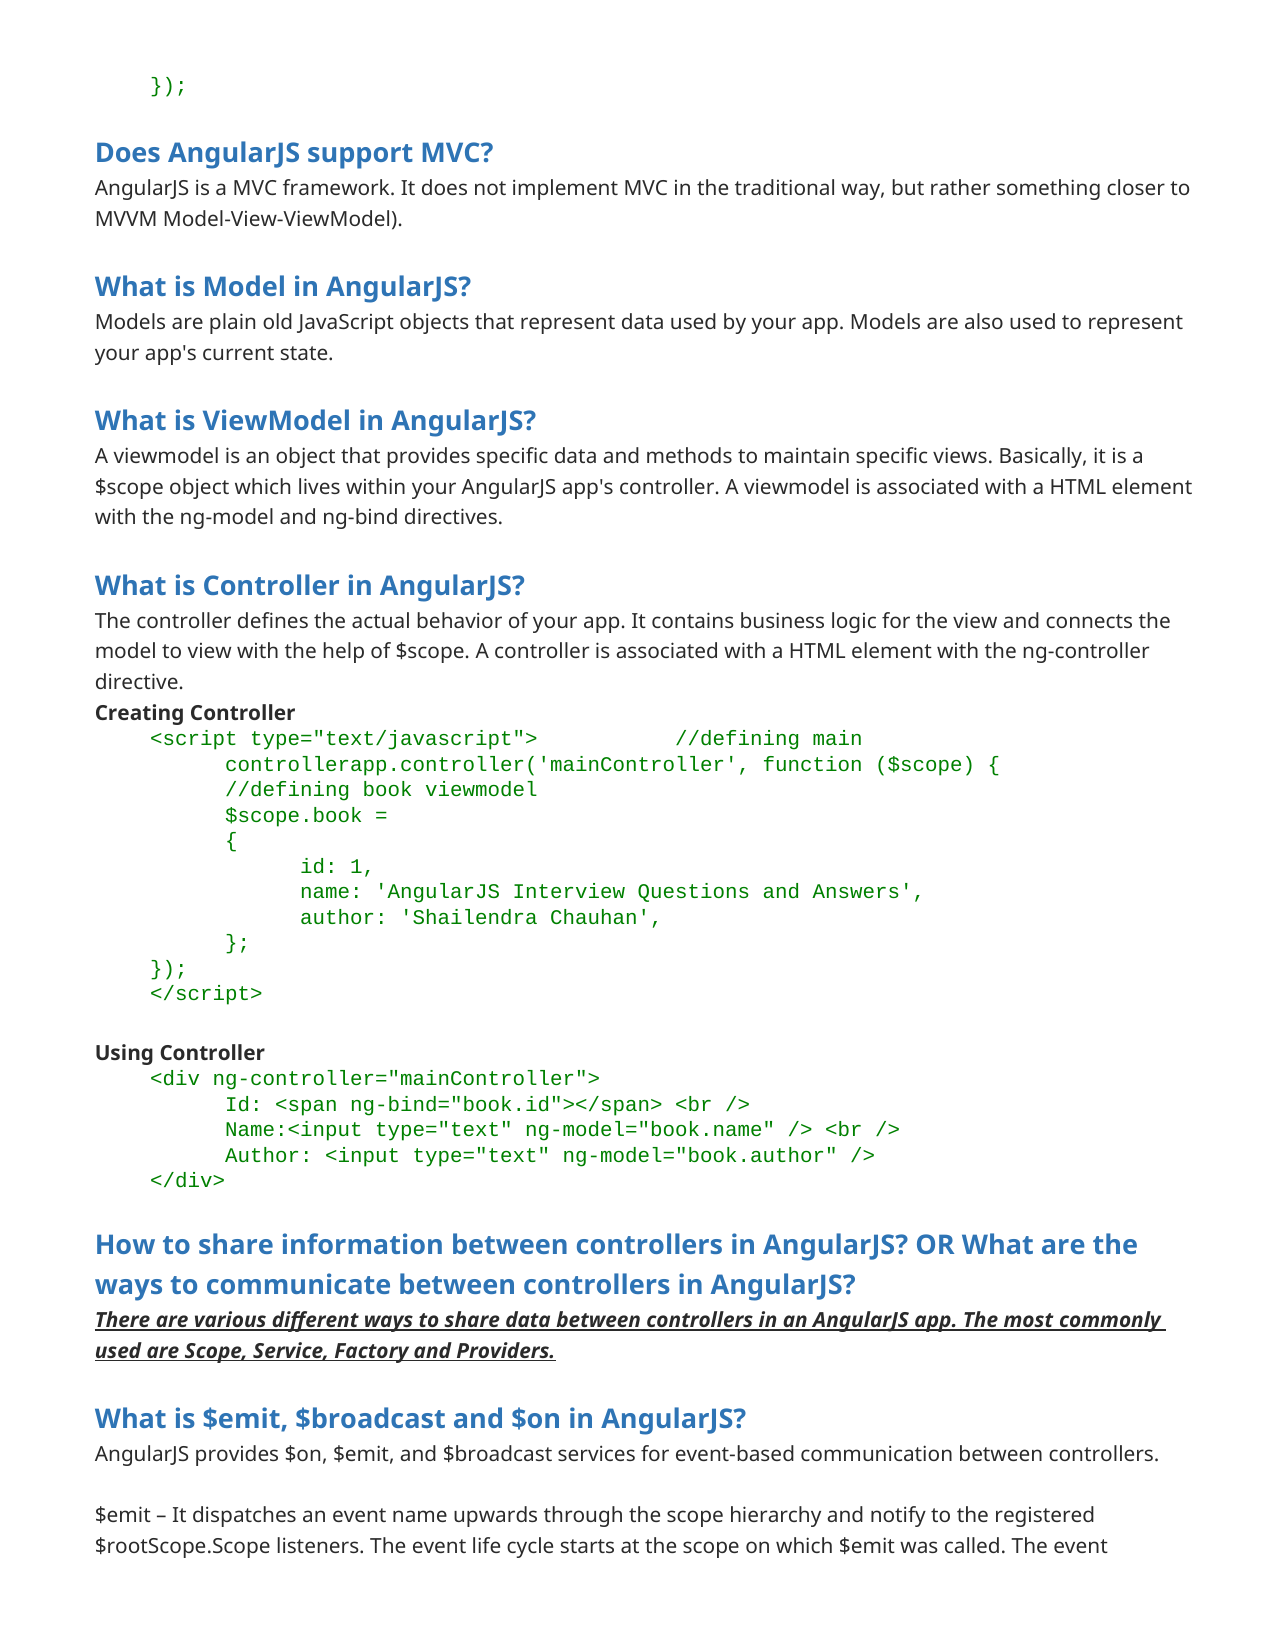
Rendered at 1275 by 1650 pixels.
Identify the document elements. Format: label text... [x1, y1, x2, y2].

text name: 'AngularJS Interview Questions and Answers', [225, 881, 1200, 905]
text Using Controller [94, 1038, 1200, 1066]
text </div> [150, 1170, 1200, 1194]
text A viewmodel is an object that provides specific data and methods to maintain specific views. Basically, it is a $scope object which lives within your AngularJS app's controller. A viewmodel is associated with a HTML element with the ng-model and ng-bind directives. [94, 441, 1200, 531]
text //defining book viewmodel [150, 779, 1200, 803]
text AngularJS provides $on, $emit, and $broadcast services for event-based communication between controllers. [94, 1439, 1200, 1468]
subtitle What is $emit, $broadcast and $on in AngularJS? [94, 1399, 1200, 1436]
text </script> [150, 983, 1200, 1007]
text <script type="text/javascript"> //defining main controllerapp.controller('mainController', function ($scope) { [150, 728, 1200, 777]
subtitle How to share information between controllers in AngularJS? OR What are the ways to communicate between controllers in AngularJS? [94, 1226, 1200, 1302]
text <div ng-controller="mainController"> [150, 1068, 1200, 1092]
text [94, 1500, 1200, 1559]
subtitle What is Model in AngularJS? [94, 267, 1200, 304]
text Id: <span ng-bind="book.id"></span> <br /> [150, 1094, 1200, 1117]
text The controller defines the actual behavior of your app. It contains business logic for the view and connects the model to view with the help of $scope. A controller is associated with a HTML element with the ng-controller directive. [94, 606, 1200, 695]
text Creating Controller [94, 698, 1200, 726]
text $scope.book = [150, 805, 1200, 828]
text author: 'Shailendra Chauhan', [225, 907, 1200, 931]
subtitle What is Controller in AngularJS? [94, 566, 1200, 603]
text { [150, 830, 1200, 854]
text }); [150, 75, 1200, 99]
text Name:<input type="text" ng-model="book.name" /> <br /> [150, 1119, 1200, 1143]
subtitle What is ViewModel in AngularJS? [94, 401, 1200, 438]
text AngularJS is a MVC framework. It does not implement MVC in the traditional way, but rather something closer to MVVM Model-View-ViewModel). [94, 173, 1200, 232]
text }; [150, 932, 1200, 956]
text Author: <input type="text" ng-model="book.author" /> [150, 1145, 1200, 1168]
text Models are plain old JavaScript objects that represent data used by your app. Models are also used to represent your app's current state. [94, 307, 1200, 366]
subtitle Does AngularJS support MVC? [94, 133, 1200, 170]
text id: 1, [225, 856, 1200, 879]
text There are various different ways to share data between controllers in an AngularJS app. The most commonly used are Scope, Service, Factory and Providers. [94, 1305, 1200, 1364]
text }); [150, 958, 1200, 982]
